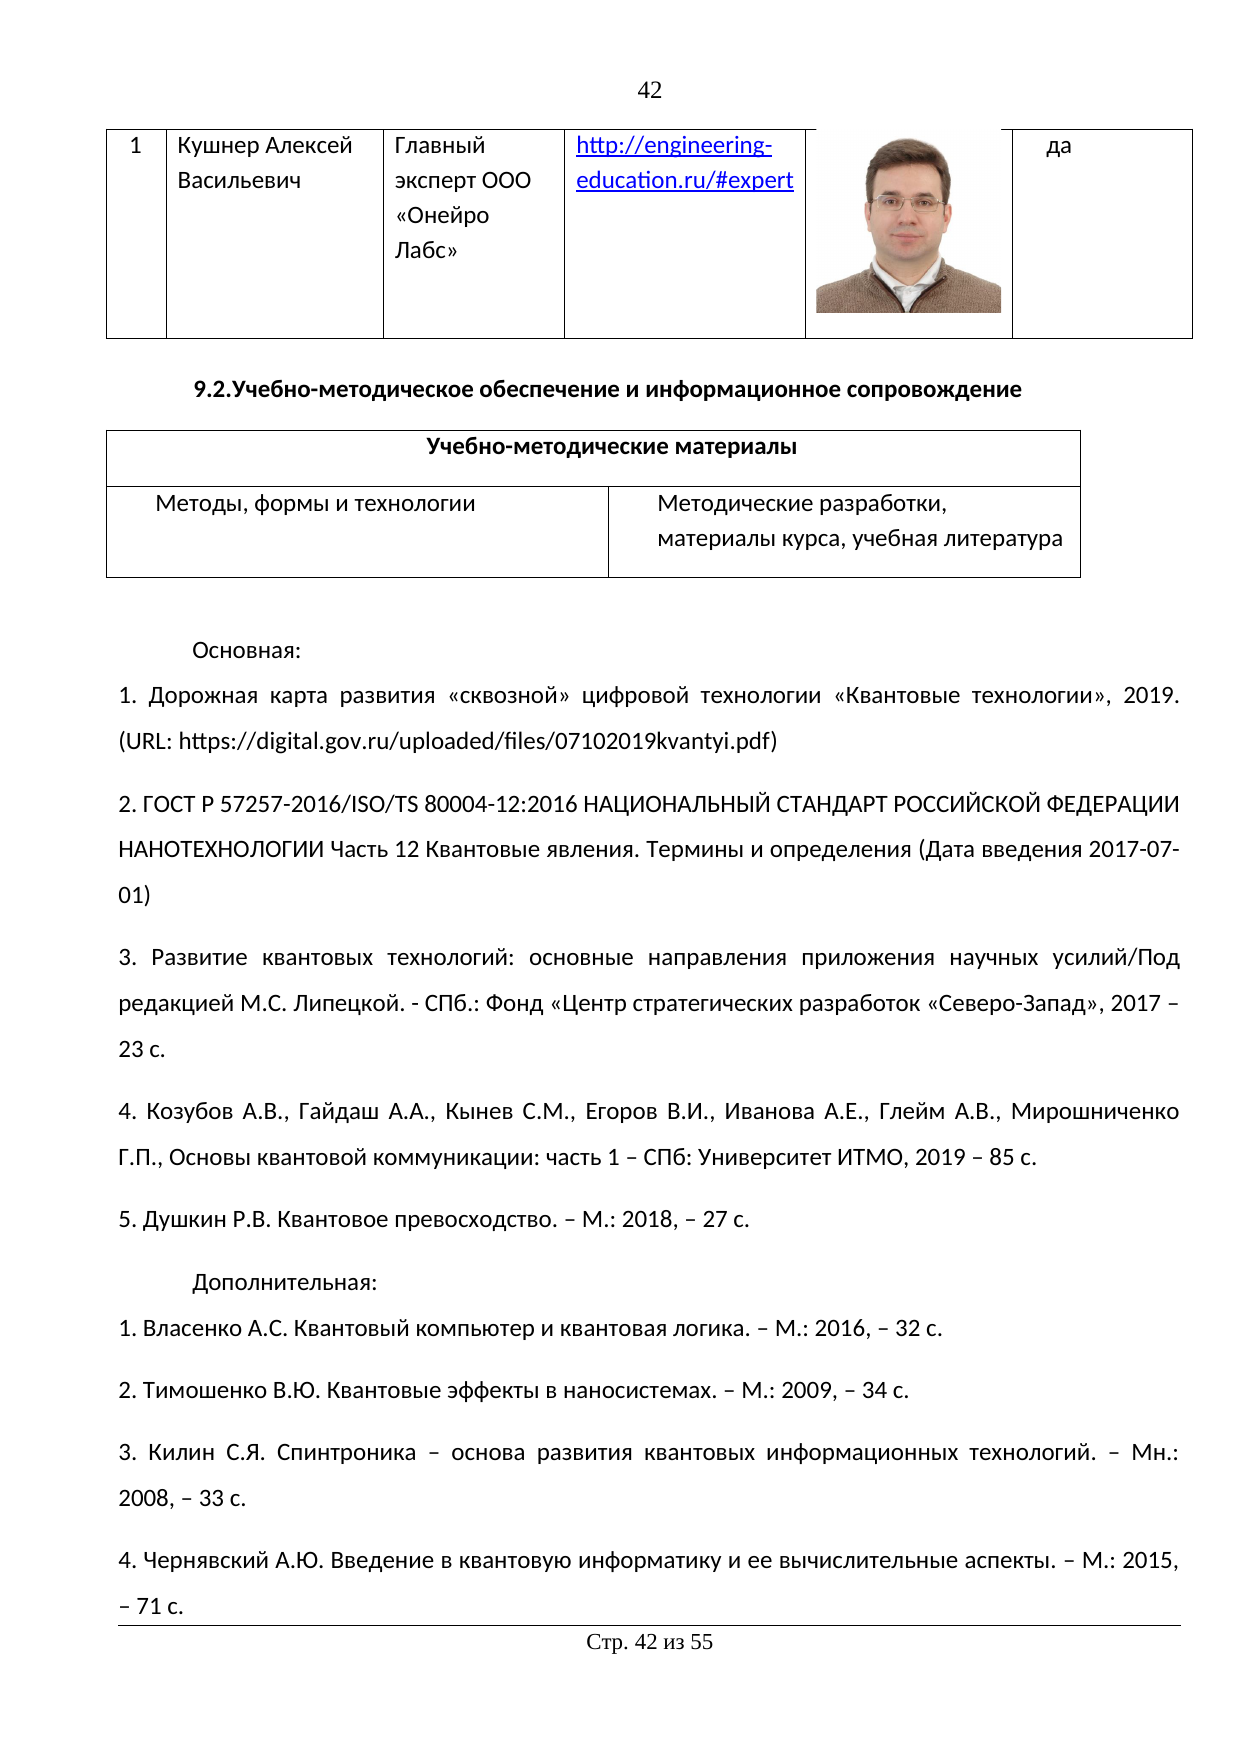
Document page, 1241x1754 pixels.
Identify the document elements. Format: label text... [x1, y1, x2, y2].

table_cell 1 [107, 130, 166, 338]
table_cell http://engineering-education.ru/#expert [565, 130, 805, 338]
table_cell Методические разработки, материалы курса, учебная литература [609, 487, 1080, 577]
table_cell Главный эксперт ООО «Онейро Лабс» [384, 130, 564, 338]
text 3. Развитие квантовых технологий: основные направления приложения научных усилий/Под редакцией М.С. Липецкой. - СПб.: Фонд «Центр стратегических разработок «Северо-Запад», 2017 – 23 с. [118, 942, 1181, 1063]
text Дополнительная: [118, 1266, 1181, 1296]
list 9.2.Учебно-методическое обеспечение и информационное сопровождение [193, 374, 1181, 404]
table_cell [806, 130, 1012, 338]
table_cell да [1013, 130, 1192, 338]
table_cell Методы, формы и технологии [107, 487, 608, 577]
text 1. Власенко А.С. Квантовый компьютер и квантовая логика. – М.: 2016, – 32 с. [118, 1312, 1181, 1342]
text 3. Килин С.Я. Спинтроника – основа развития квантовых информационных технологий. – Мн.: 2008, – 33 с. [118, 1436, 1181, 1513]
text 5. Душкин Р.В. Квантовое превосходство. – М.: 2018, – 27 с. [118, 1203, 1181, 1234]
text 4. Козубов А.В., Гайдаш А.А., Кынев С.М., Егоров В.И., Иванова А.Е., Глейм А.В., Мирошниченко Г.П., Основы квантовой коммуникации: часть 1 – СПб: Университет ИТМО, 2019 – 85 с. [118, 1095, 1181, 1172]
text 1. Дорожная карта развития «сквозной» цифровой технологии «Квантовые технологии», 2019. (URL: https://digital.gov.ru/uploaded/files/07102019kvantyi.pdf) [118, 679, 1181, 756]
table_header Учебно-методические материалы [107, 431, 1080, 486]
text Основная: [118, 634, 1181, 664]
text 4. Чернявский А.Ю. Введение в квантовую информатику и ее вычислительные аспекты. – М.: 2015, – 71 с. [118, 1544, 1181, 1621]
text 2. ГОСТ Р 57257-2016/ISO/TS 80004-12:2016 НАЦИОНАЛЬНЫЙ СТАНДАРТ РОССИЙСКОЙ ФЕДЕРАЦИИ НАНОТЕХНОЛОГИИ Часть 12 Квантовые явления. Термины и определения (Дата введения 2017-07-01) [118, 788, 1181, 910]
text 2. Тимошенко В.Ю. Квантовые эффекты в наносистемах. – М.: 2009, – 34 с. [118, 1374, 1181, 1404]
table_cell Кушнер Алексей Васильевич [167, 130, 383, 338]
